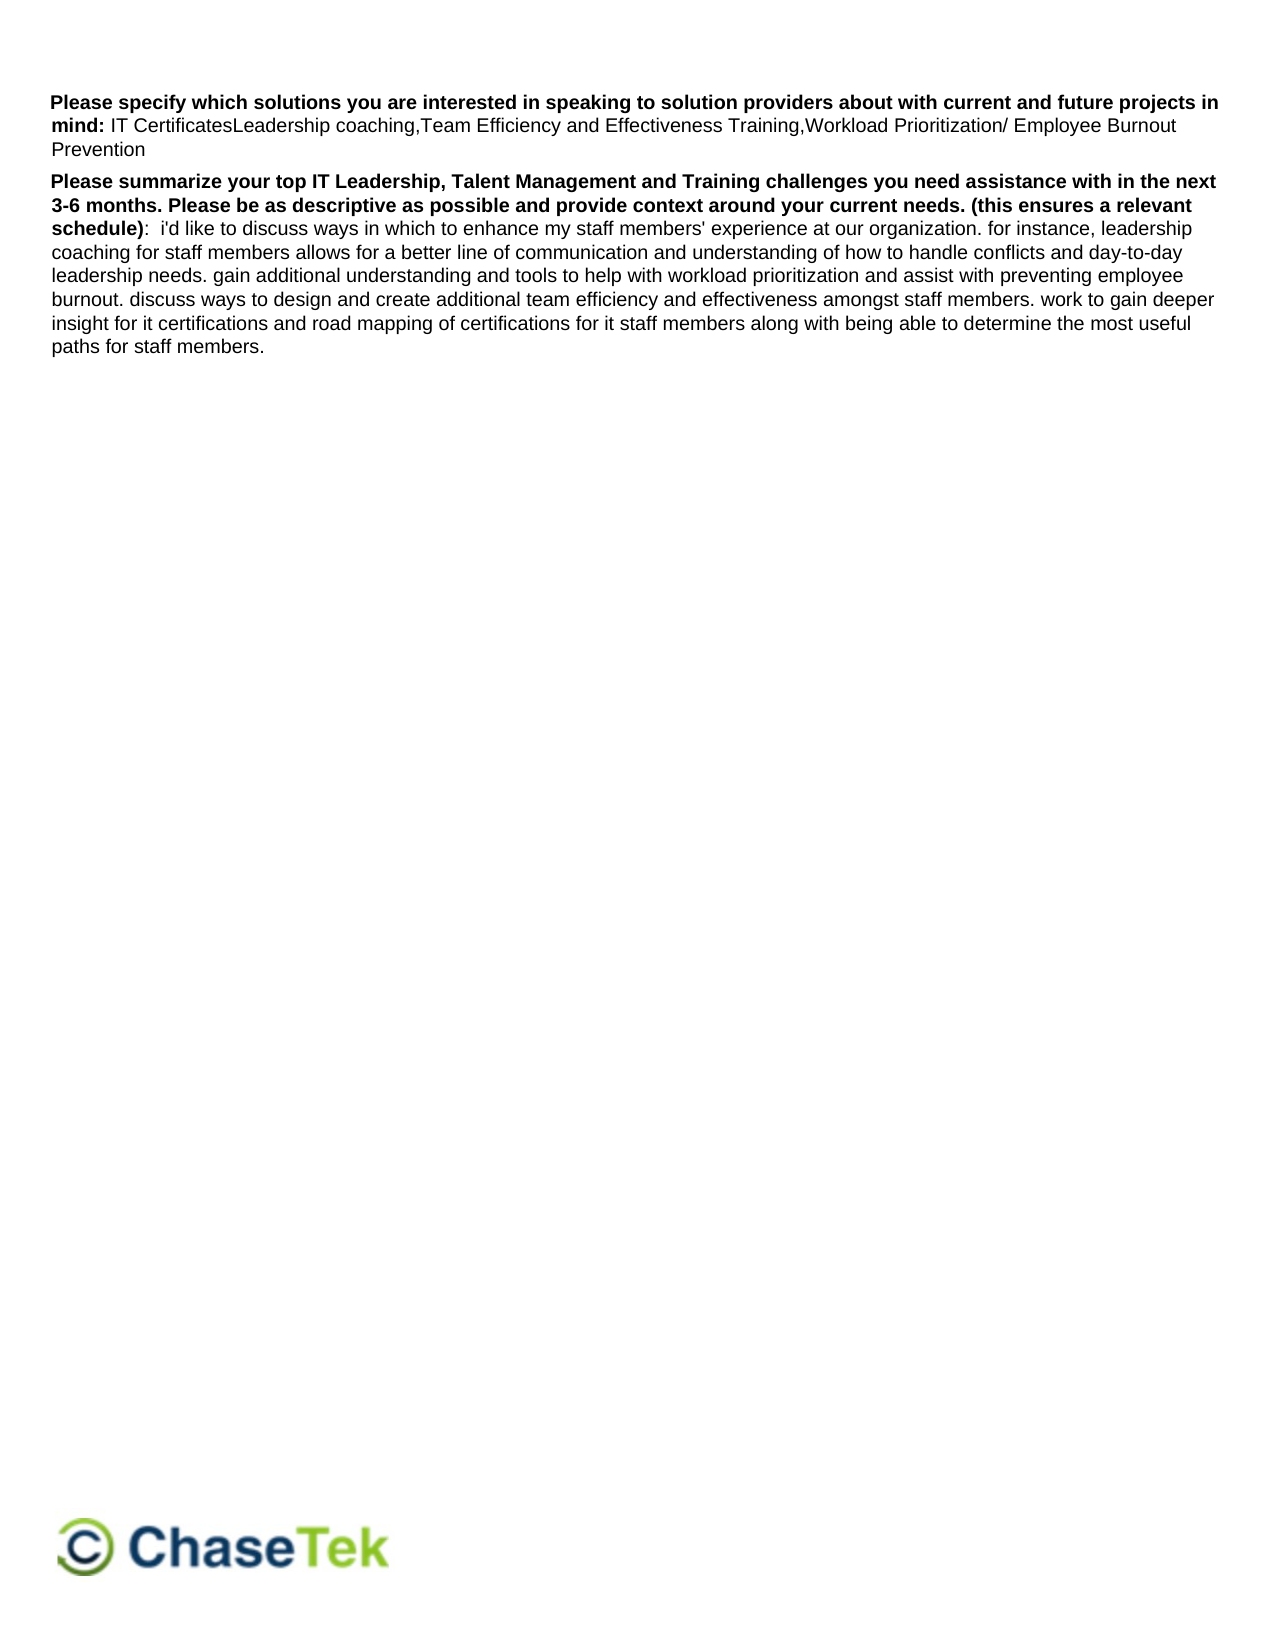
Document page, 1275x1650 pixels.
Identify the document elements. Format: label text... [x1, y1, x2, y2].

picture [39, 1508, 395, 1582]
text Please summarize your top IT Leadership, Talent Management and Training challenges you need assistance with in the next 3-6 months. Please be as descriptive as possible and provide context around your current needs. (this ensures a relevant schedule): i'd like to discuss ways in which to enhance my staff members' experience at our organization. for instance, leadership coaching for staff members allows for a better line of communication and understanding of how to handle conflicts and day-to-day leadership needs. gain additional understanding and tools to help with workload prioritization and assist with preventing employee burnout. discuss ways to design and create additional team efficiency and effectiveness amongst staff members. work to gain deeper insight for it certifications and road mapping of certifications for it staff members along with being able to determine the most useful paths for staff members. [50, 170, 1222, 358]
text Please specify which solutions you are interested in speaking to solution providers about with current and future projects in mind: IT CertificatesLeadership coaching,Team Efficiency and Effectiveness Training,Workload Prioritization/ Employee Burnout Prevention [50, 91, 1231, 161]
